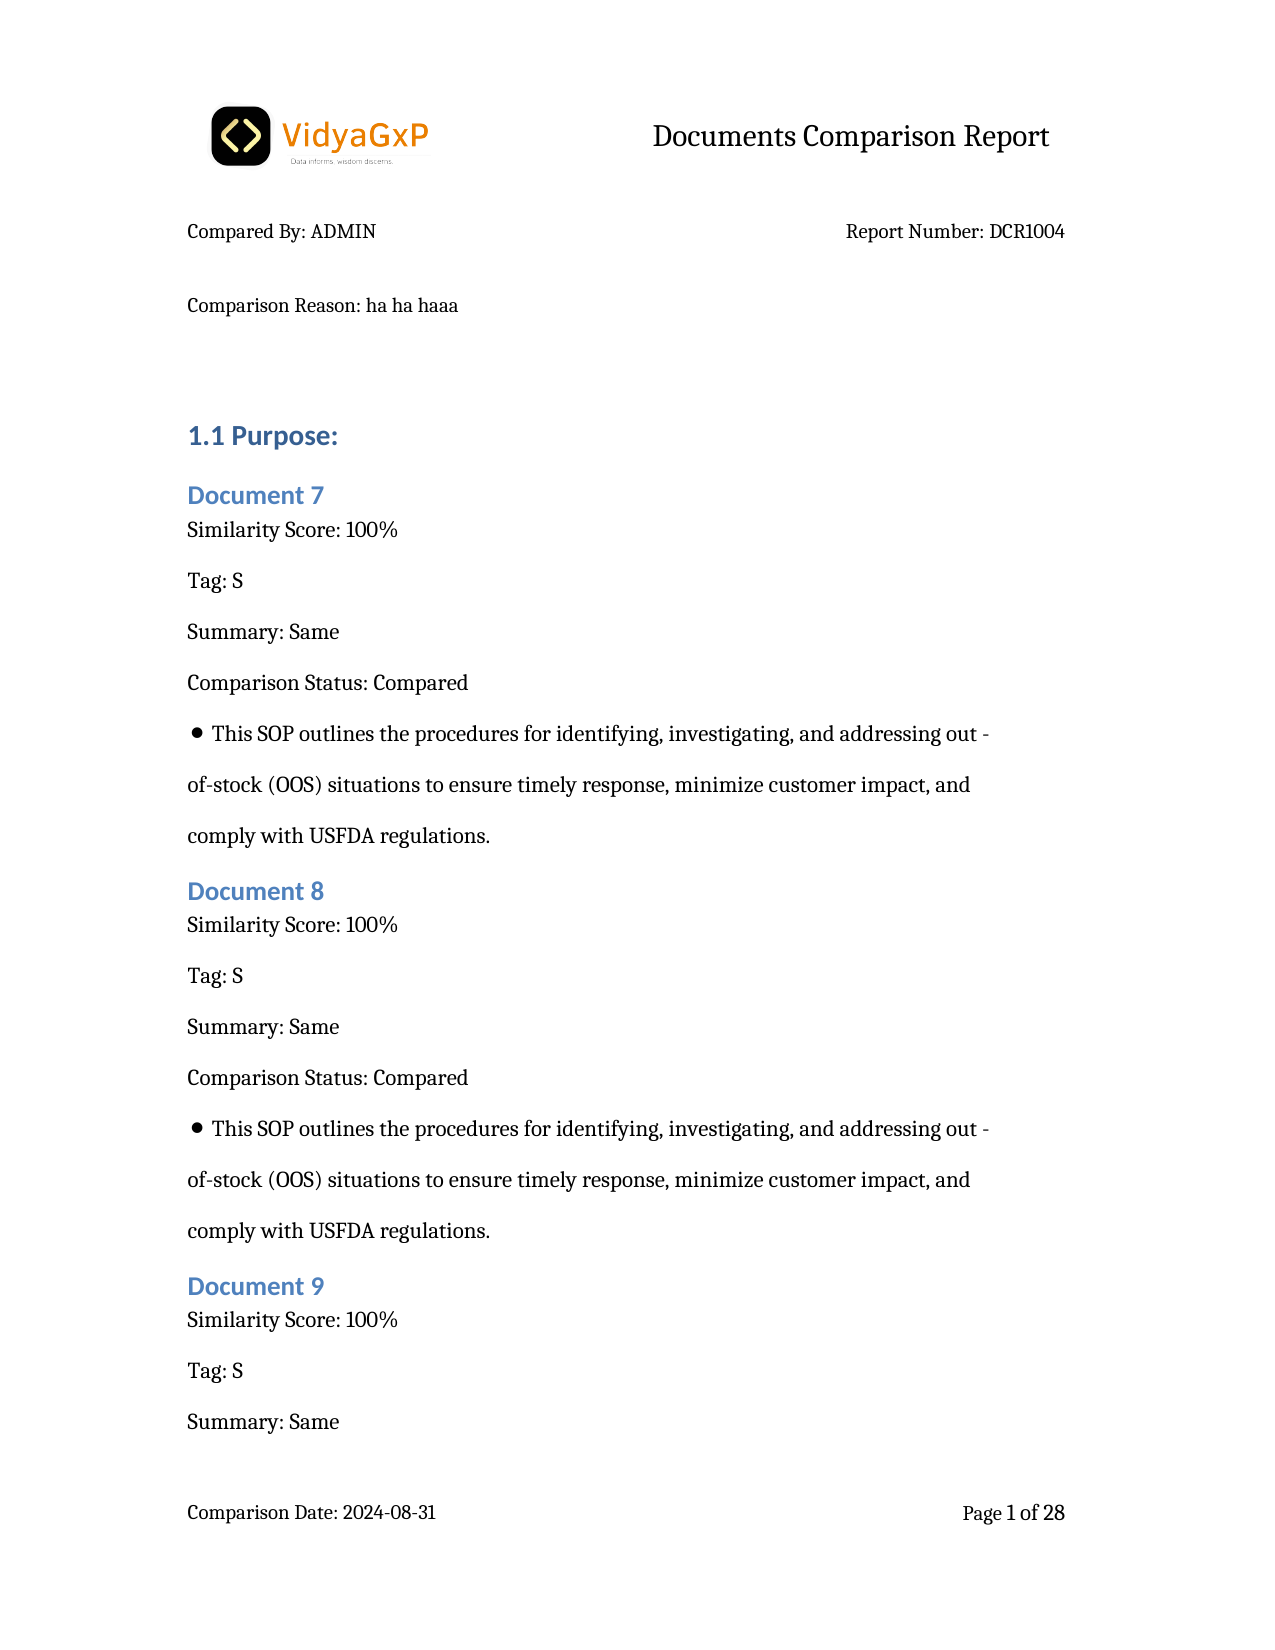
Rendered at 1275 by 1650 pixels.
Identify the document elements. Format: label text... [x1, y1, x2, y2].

text of-stock (OOS) situations to ensure timely response, minimize customer impact, and [187, 772, 1087, 798]
text Tag: S [187, 567, 1087, 594]
text Similarity Score: 100% [187, 912, 1087, 938]
picture [206, 101, 432, 171]
text Summary: Same [187, 1014, 1087, 1040]
subtitle 1.1 Purpose: [187, 417, 1087, 452]
text Tag: S [187, 963, 1087, 989]
text Summary: Same [187, 618, 1087, 645]
text Tag: S [187, 1358, 1087, 1384]
text Summary: Same [187, 1409, 1087, 1435]
text Comparison Status: Compared [187, 669, 1087, 696]
subtitle Document 7 [187, 478, 1087, 512]
subtitle Document 9 [187, 1269, 1087, 1302]
text Comparison Status: Compared [187, 1065, 1087, 1091]
text comply with USFDA regulations. [187, 1218, 1087, 1244]
text Similarity Score: 100% [187, 516, 1087, 543]
text of-stock (OOS) situations to ensure timely response, minimize customer impact, and [187, 1167, 1087, 1193]
text comply with USFDA regulations. [187, 823, 1087, 849]
text ⚫ This SOP outlines the procedures for identifying, investigating, and addressing out - [187, 721, 1087, 747]
text Similarity Score: 100% [187, 1307, 1087, 1333]
subtitle Document 8 [187, 874, 1087, 907]
text ⚫ This SOP outlines the procedures for identifying, investigating, and addressing out - [187, 1116, 1087, 1142]
